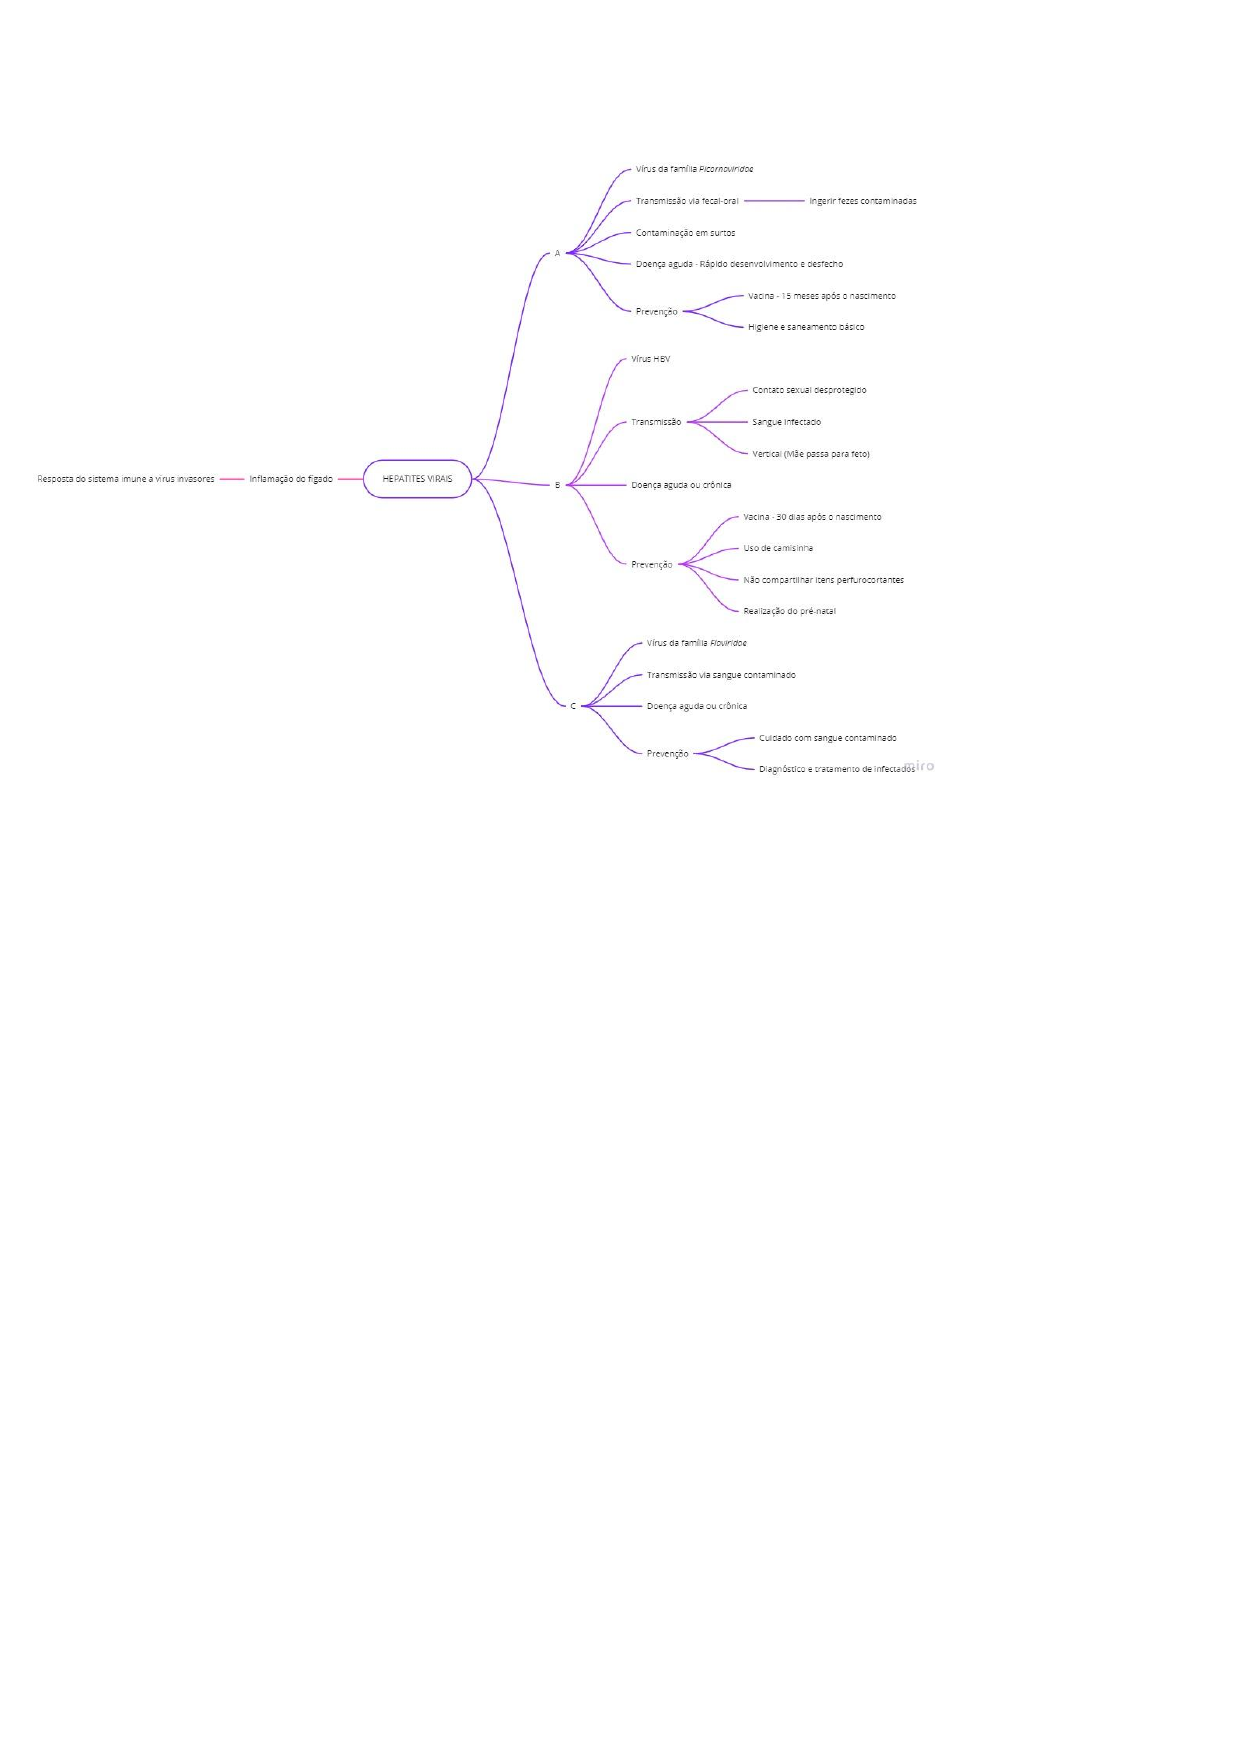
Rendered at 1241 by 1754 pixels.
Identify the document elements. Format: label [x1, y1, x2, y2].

picture [14, 150, 955, 792]
